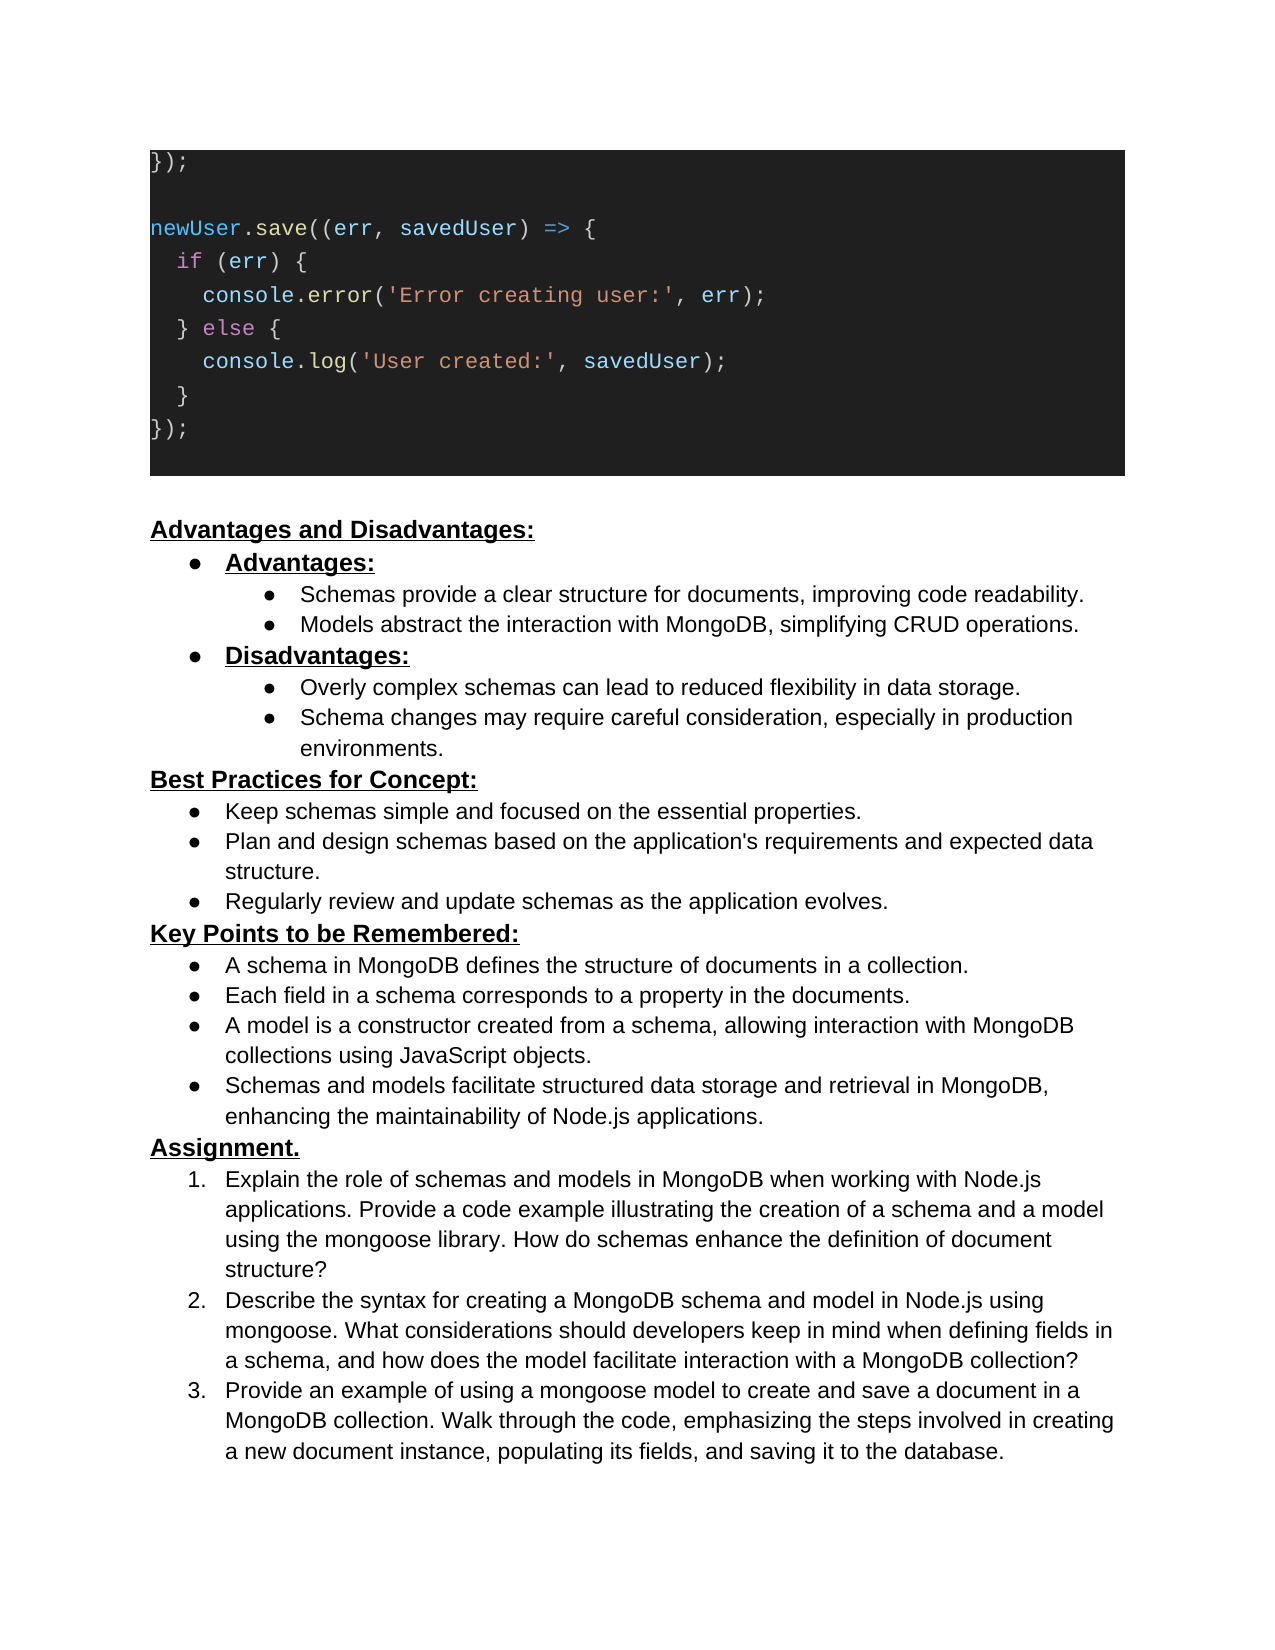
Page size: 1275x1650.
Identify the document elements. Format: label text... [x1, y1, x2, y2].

text } [150, 384, 1125, 409]
list Schemas provide a clear structure for documents, improving code readability. [262, 581, 1125, 607]
list Regularly review and update schemas as the application evolves. [187, 888, 1125, 915]
list Advantages: [187, 548, 1125, 576]
list Plan and design schemas based on the application's requirements and expected data structure. [187, 828, 1125, 884]
list Models abstract the interaction with MongoDB, simplifying CRUD operations. [262, 611, 1125, 637]
list A schema in MongoDB defines the structure of documents in a collection. [187, 952, 1125, 978]
list Keep schemas simple and focused on the essential properties. [187, 798, 1125, 824]
text }); [150, 150, 1125, 175]
text console.log('User created:', savedUser); [150, 351, 1125, 375]
text Best Practices for Concept: [150, 765, 1125, 793]
list A model is a constructor created from a schema, allowing interaction with MongoDB collections using JavaScript objects. [187, 1012, 1125, 1068]
list Overly complex schemas can lead to reduced flexibility in data storage. [262, 674, 1125, 700]
text } else { [150, 317, 1125, 342]
text newUser.save((err, savedUser) => { [150, 217, 1125, 242]
list Schema changes may require careful consideration, especially in production environments. [262, 704, 1125, 761]
list Schemas and models facilitate structured data storage and retrieval in MongoDB, enhancing the maintainability of Node.js applications. [187, 1072, 1125, 1129]
list Describe the syntax for creating a MongoDB schema and model in Node.js using mongoose. What considerations should developers keep in mind when defining fields in a schema, and how does the model facilitate interaction with a MongoDB collection? [187, 1287, 1125, 1373]
list Explain the role of schemas and models in MongoDB when working with Node.js applications. Provide a code example illustrating the creation of a schema and a model using the mongoose library. How do schemas enhance the definition of document structure? [187, 1166, 1125, 1283]
list Each field in a schema corresponds to a property in the documents. [187, 982, 1125, 1008]
text Advantages and Disadvantages: [150, 514, 1125, 543]
text Key Points to be Remembered: [150, 918, 1125, 947]
text if (err) { [150, 250, 1125, 275]
text Assignment. [150, 1133, 1125, 1162]
list Provide an example of using a mongoose model to create and save a document in a MongoDB collection. Walk through the code, emphasizing the steps involved in creating a new document instance, populating its fields, and saving it to the database. [187, 1377, 1125, 1464]
list Disadvantages: [187, 641, 1125, 670]
text console.error('Error creating user:', err); [150, 284, 1125, 308]
text }); [150, 417, 1125, 442]
